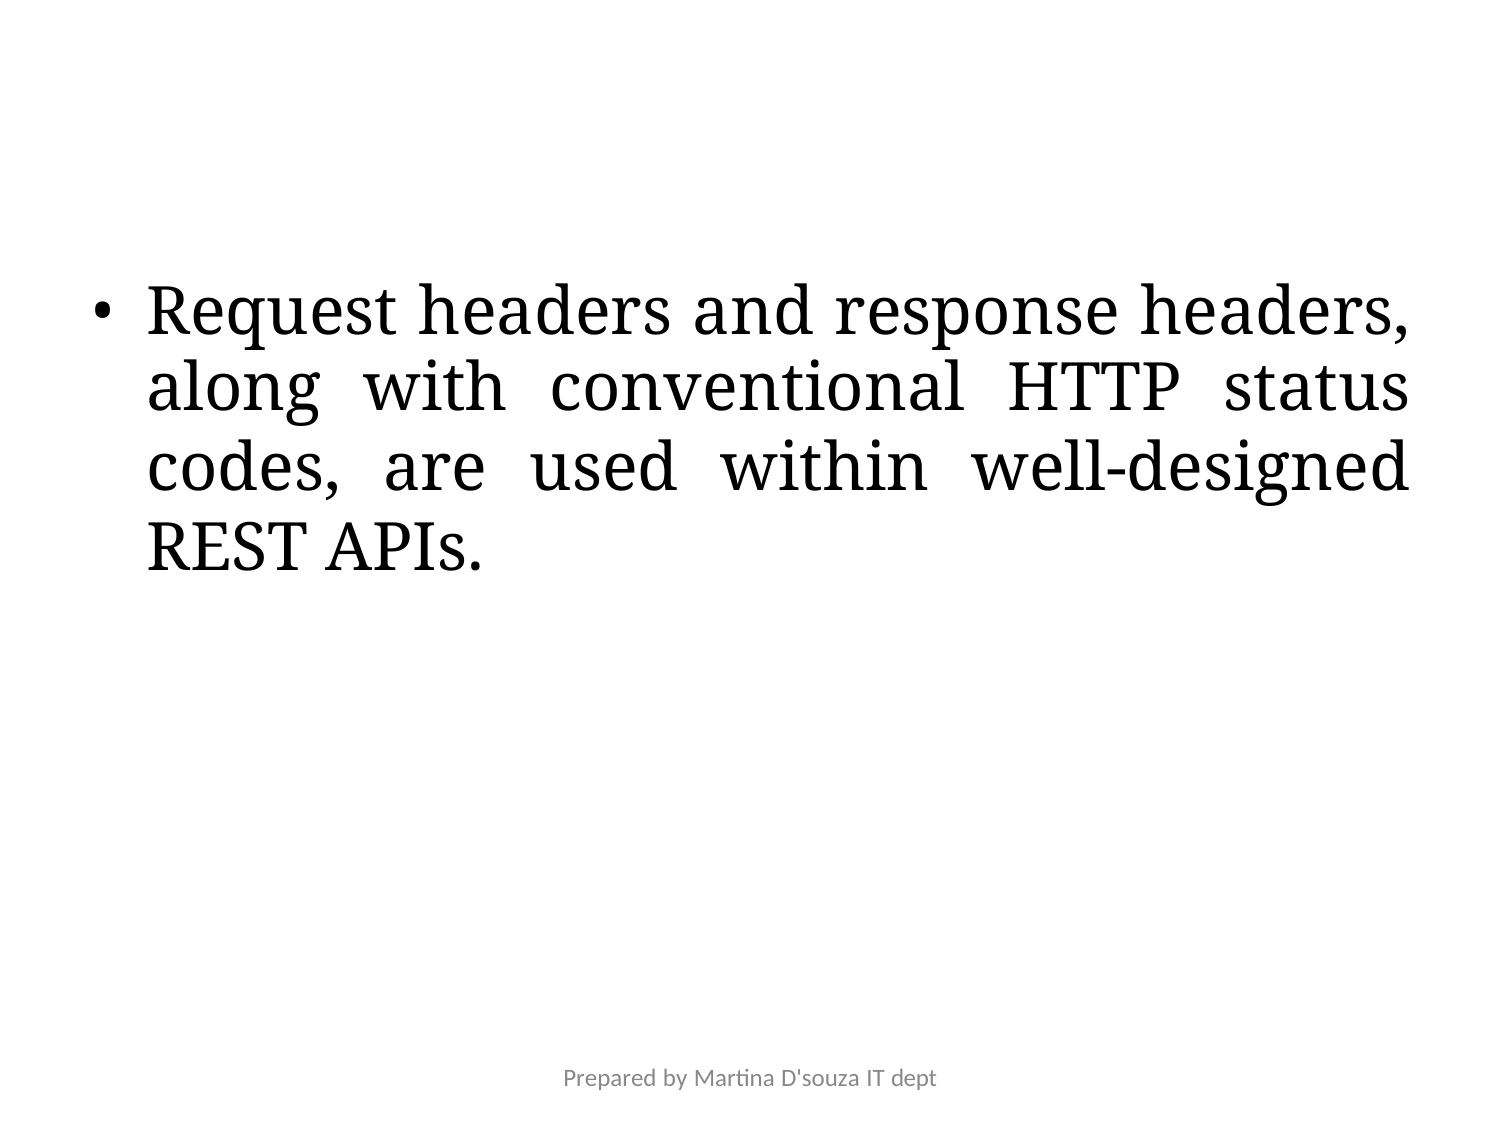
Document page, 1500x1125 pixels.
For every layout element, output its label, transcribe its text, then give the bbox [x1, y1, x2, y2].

text Prepared by Martina D'souza IT dept [163, 1063, 1337, 1093]
list Request headers and response headers, along with conventional HTTP status codes, are used within well-designed REST APIs. [90, 270, 1410, 590]
